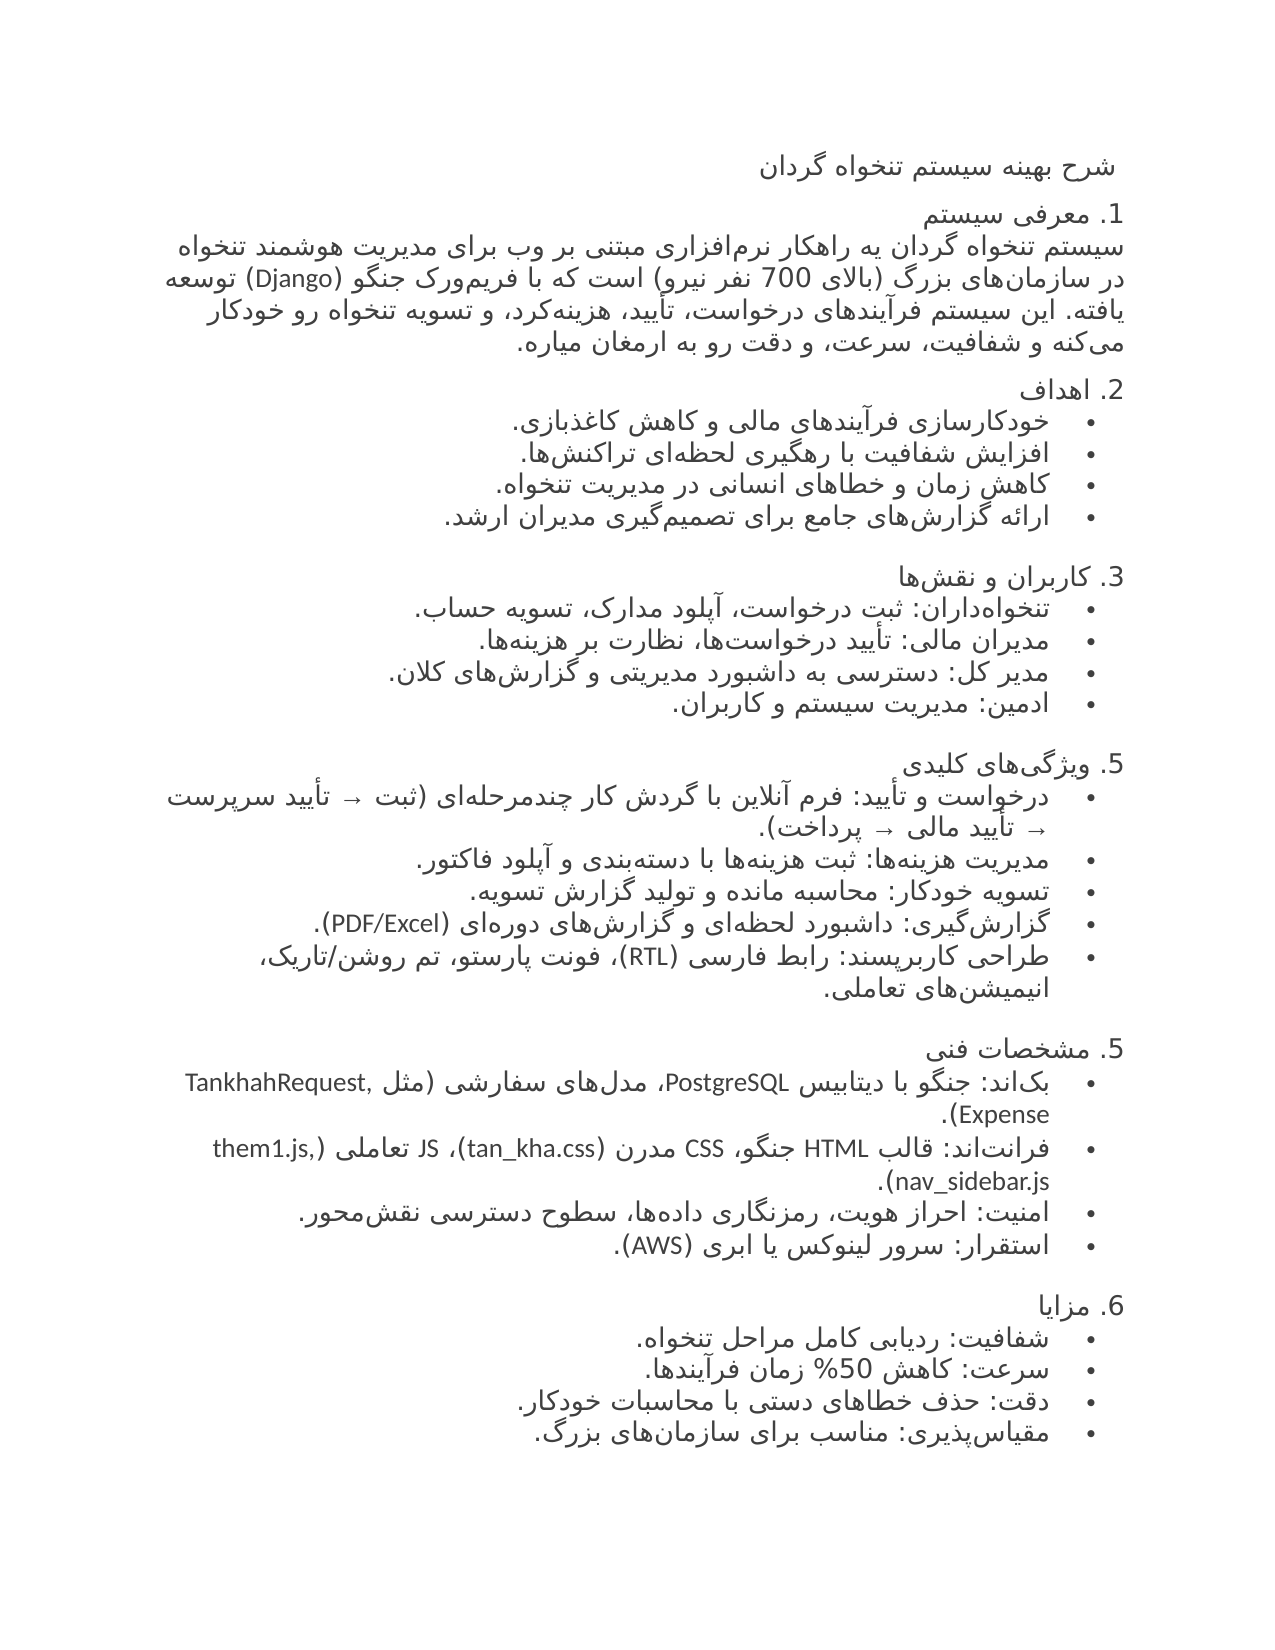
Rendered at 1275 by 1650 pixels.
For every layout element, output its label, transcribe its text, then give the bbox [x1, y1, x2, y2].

list ادمین: مدیریت سیستم و کاربران. [150, 687, 1087, 719]
list بک‌اند: جنگو با دیتابیس PostgreSQL، مدل‌های سفارشی (مثل TankhahRequest, Expense). [150, 1065, 1087, 1131]
text 1. معرفی سیستم [150, 198, 1125, 230]
list ارائه گزارش‌های جامع برای تصمیم‌گیری مدیران ارشد. [150, 500, 1087, 532]
text 5. مشخصات فنی [150, 1033, 1125, 1065]
list دقت: حذف خطاهای دستی با محاسبات خودکار. [150, 1385, 1087, 1417]
list کاهش زمان و خطاهای انسانی در مدیریت تنخواه. [150, 469, 1087, 500]
list درخواست و تأیید: فرم آنلاین با گردش کار چندمرحله‌ای (ثبت → تأیید سرپرست → تأیید مالی → پرداخت). [150, 780, 1087, 843]
list فرانت‌اند: قالب HTML جنگو، CSS مدرن (tan_kha.css)، JS تعاملی (them1.js, nav_sidebar.js). [150, 1131, 1087, 1197]
list شفافیت: ردیابی کامل مراحل تنخواه. [150, 1322, 1087, 1354]
list افزایش شفافیت با رهگیری لحظه‌ای تراکنش‌ها. [150, 437, 1087, 469]
text شرح بهینه سیستم تنخواه گردان [150, 150, 1125, 182]
list استقرار: سرور لینوکس یا ابری (AWS). [150, 1228, 1087, 1261]
list گزارش‌گیری: داشبورد لحظه‌ای و گزارش‌های دوره‌ای (PDF/Excel). [150, 906, 1087, 939]
list مدیر کل: دسترسی به داشبورد مدیریتی و گزارش‌های کلان. [150, 656, 1087, 687]
text 3. کاربران و نقش‌ها [150, 561, 1125, 593]
list سرعت: کاهش 50% زمان فرآیندها. [150, 1354, 1087, 1385]
list طراحی کاربرپسند: رابط فارسی (RTL)، فونت پارستو، تم روشن/تاریک، انیمیشن‌های تعاملی. [150, 939, 1087, 1004]
list خودکارسازی فرآیندهای مالی و کاهش کاغذبازی. [150, 406, 1087, 437]
list مدیریت هزینه‌ها: ثبت هزینه‌ها با دسته‌بندی و آپلود فاکتور. [150, 843, 1087, 875]
text سیستم تنخواه گردان یه راهکار نرم‌افزاری مبتنی بر وب برای مدیریت هوشمند تنخواه در سازمان‌های بزرگ (بالای 700 نفر نیرو) است که با فریم‌ورک جنگو (Django) توسعه یافته. این سیستم فرآیندهای درخواست، تأیید، هزینه‌کرد، و تسویه تنخواه رو خودکار می‌کنه و شفافیت، سرعت، و دقت رو به ارمغان میاره. [150, 230, 1125, 357]
list تنخواه‌داران: ثبت درخواست، آپلود مدارک، تسویه حساب. [150, 593, 1087, 624]
text 6. مزایا [150, 1291, 1125, 1322]
list امنیت: احراز هویت، رمزنگاری داده‌ها، سطوح دسترسی نقش‌محور. [150, 1197, 1087, 1228]
text 2. اهداف [150, 374, 1125, 406]
list مقیاس‌پذیری: مناسب برای سازمان‌های بزرگ. [150, 1417, 1087, 1448]
text 5. ویژگی‌های کلیدی [150, 748, 1125, 780]
list مدیران مالی: تأیید درخواست‌ها، نظارت بر هزینه‌ها. [150, 624, 1087, 656]
list تسویه خودکار: محاسبه مانده و تولید گزارش تسویه. [150, 875, 1087, 906]
